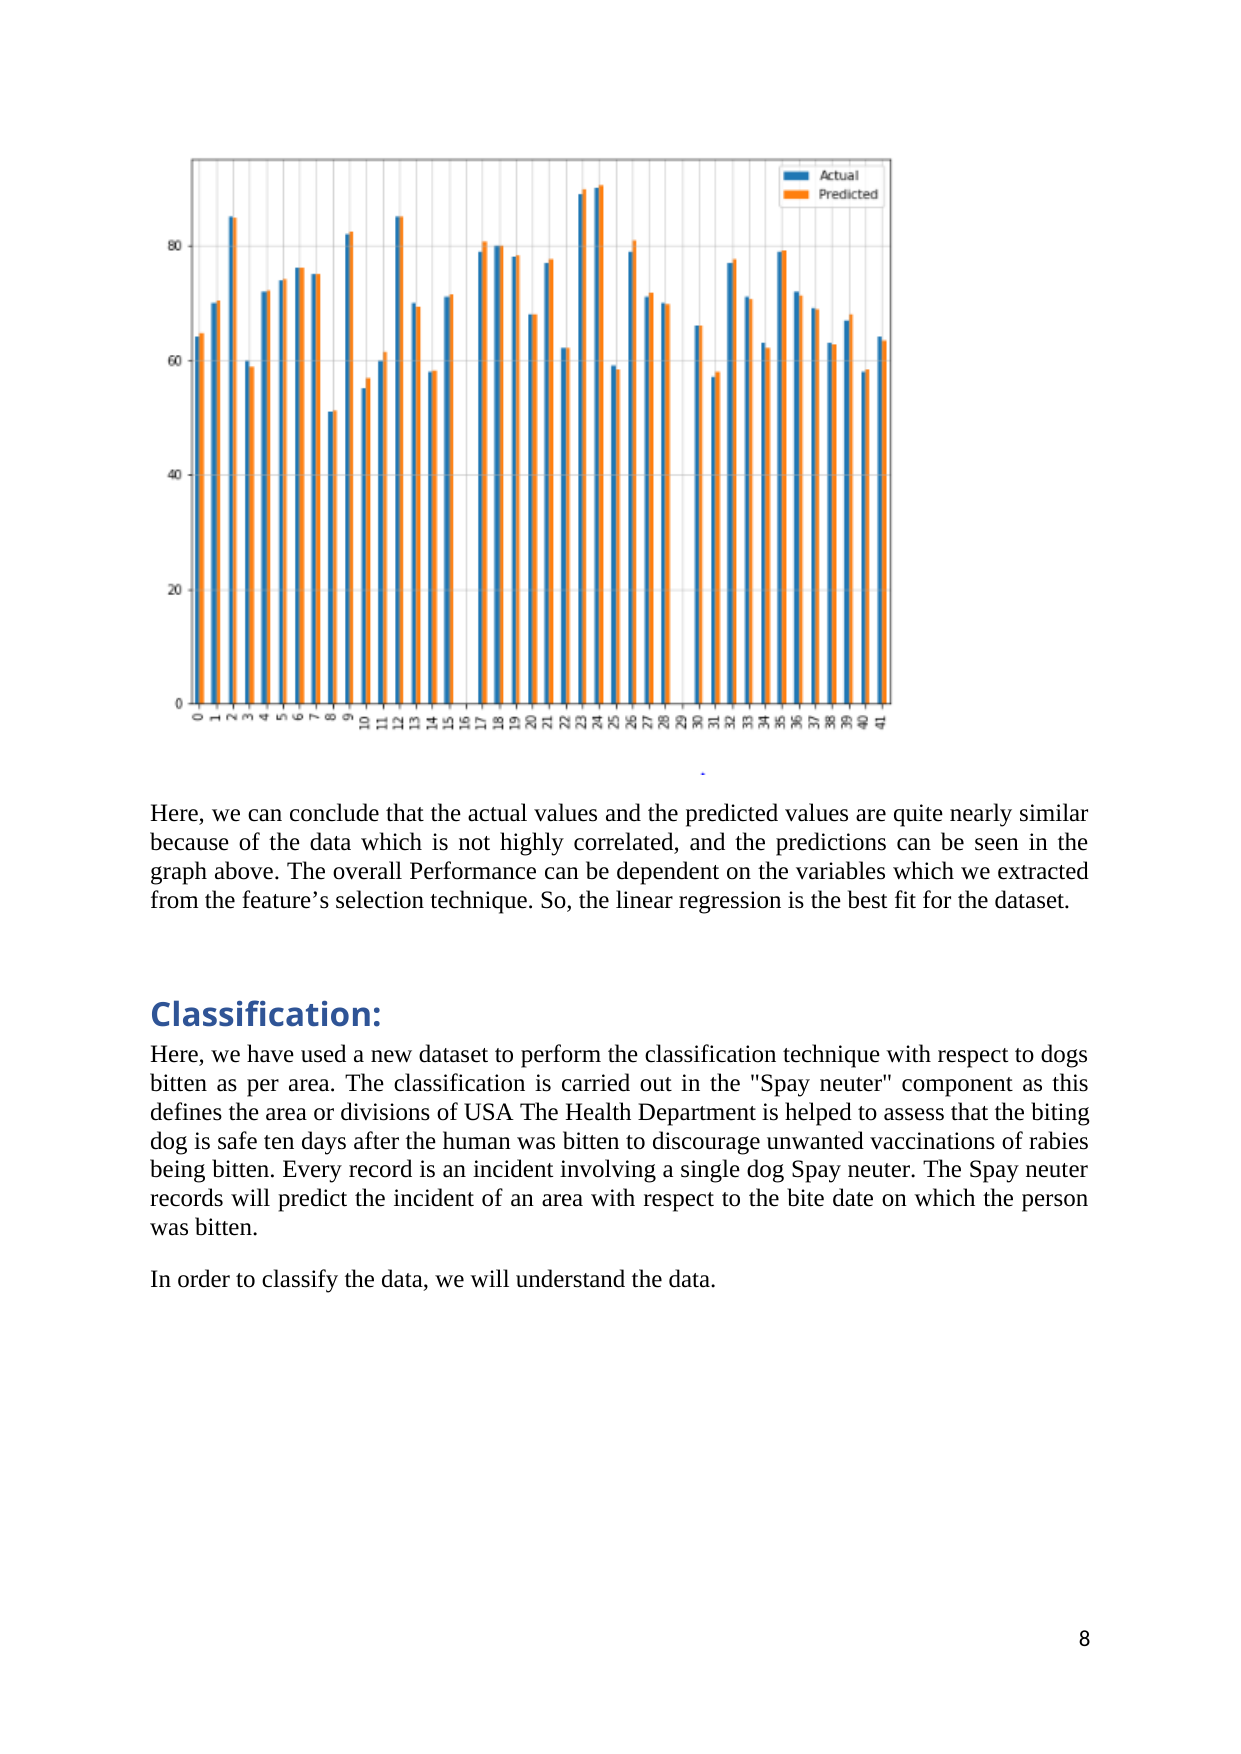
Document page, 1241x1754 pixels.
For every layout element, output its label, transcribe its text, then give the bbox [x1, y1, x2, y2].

text Here, we have used a new dataset to perform the classification technique with respect to dogs bitten as per area. The classification is carried out in the "Spay neuter" component as this defines the area or divisions of USA The Health Department is helped to assess that the biting dog is safe ten days after the human was bitten to discourage unwanted vaccinations of rabies being bitten. Every record is an incident involving a single dog Spay neuter. The Spay neuter records will predict the incident of an area with respect to the bite date on which the person was bitten. [150, 1039, 1090, 1241]
text Here, we can conclude that the actual values and the predicted values are quite nearly similar because of the data which is not highly correlated, and the predictions can be seen in the graph above. The overall Performance can be dependent on the variables which we extracted from the feature’s selection technique. So, the linear regression is the best fit for the dataset. [150, 798, 1090, 913]
text In order to classify the data, we will understand the data. [150, 1264, 1090, 1293]
picture [150, 150, 939, 775]
subtitle Classification: [150, 991, 1090, 1036]
